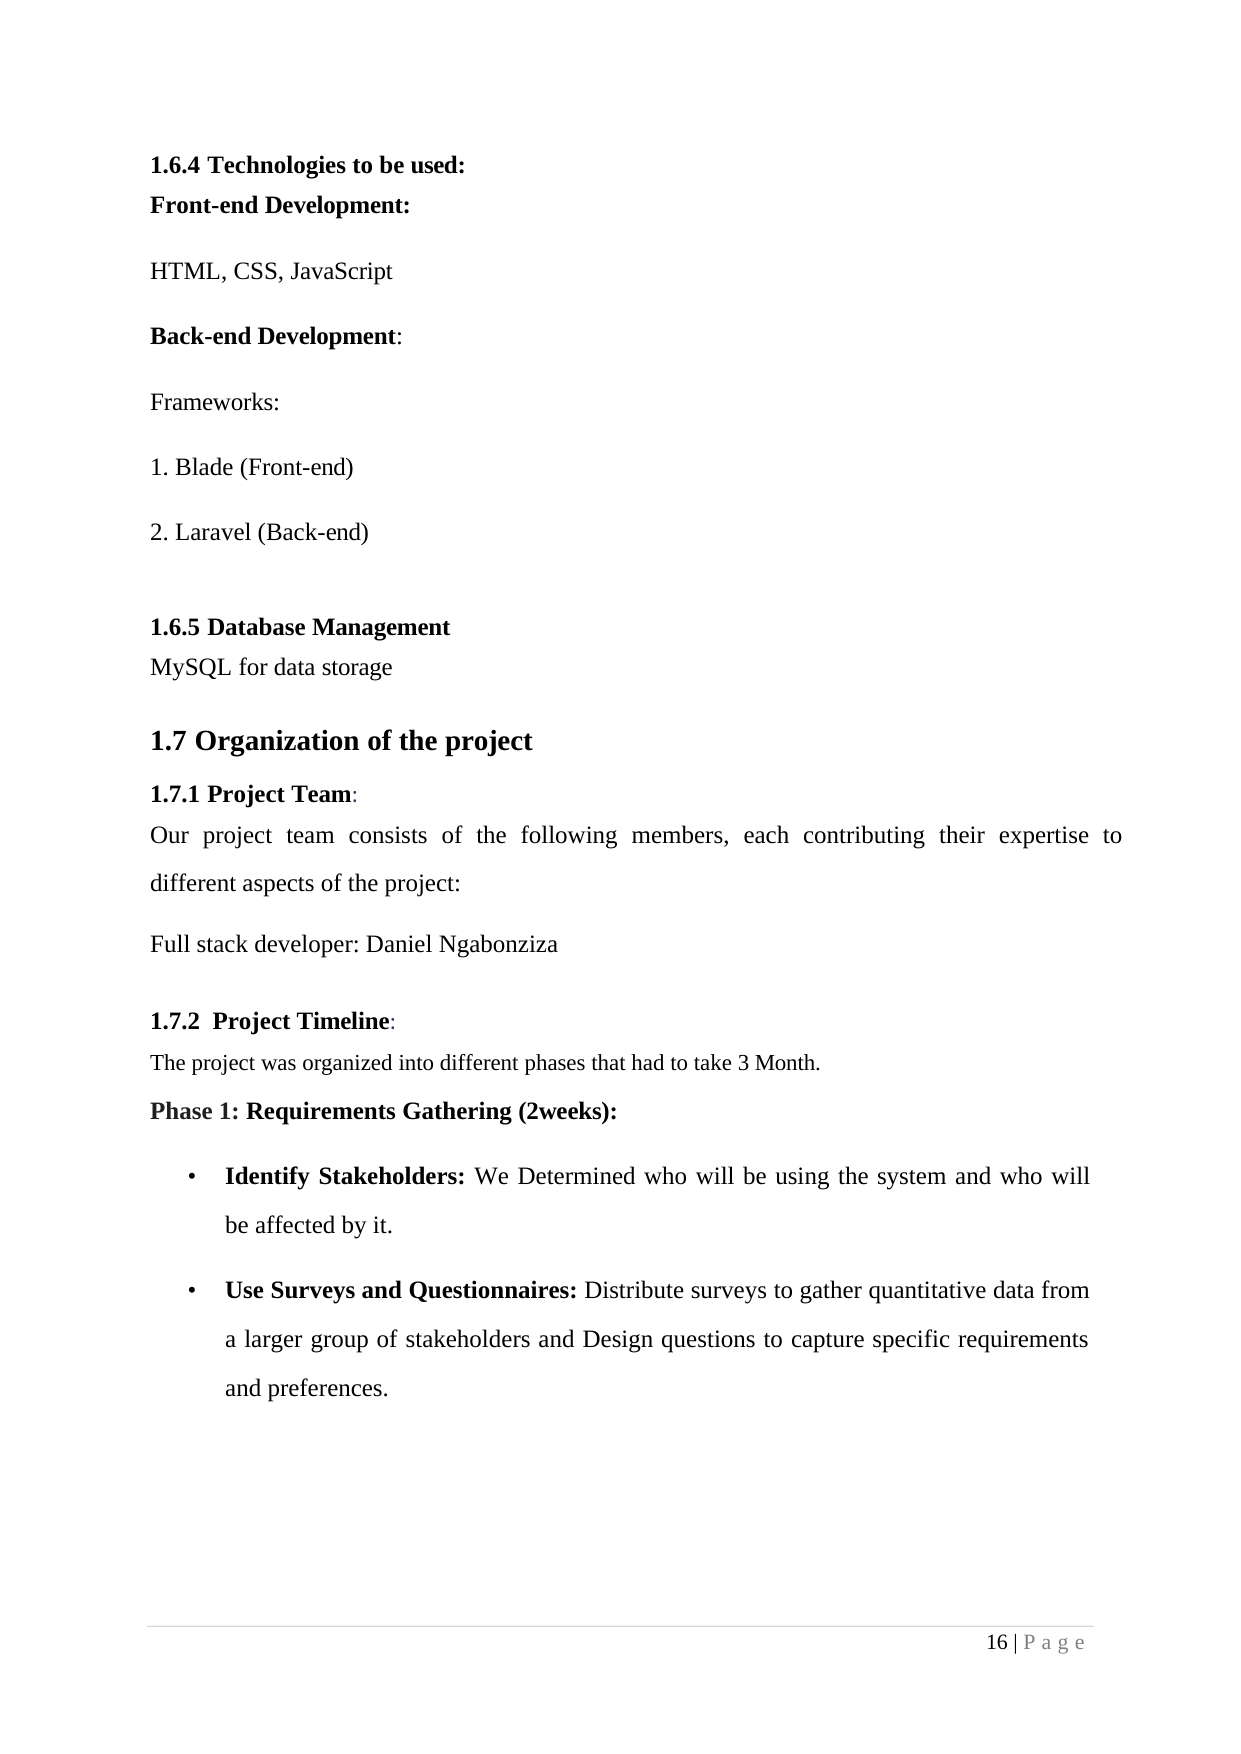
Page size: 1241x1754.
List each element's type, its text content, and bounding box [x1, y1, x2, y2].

text Our project team consists of the following members, each contributing their expertise to different aspects of the project: [150, 820, 1122, 897]
subtitle Project Team: [150, 779, 1122, 808]
list Blade (Front-end) [150, 452, 1122, 481]
subtitle Back-end Development: [150, 321, 1122, 350]
text Full stack developer: Daniel Ngabonziza [150, 929, 1122, 957]
list Use Surveys and Questionnaires: Distribute surveys to gather quantitative data from a larger group of stakeholders and Design questions to capture specific requirements and preferences. [187, 1275, 1090, 1402]
subtitle Phase 1: Requirements Gathering (2weeks): [150, 1096, 1122, 1124]
list Identify Stakeholders: We Determined who will be using the system and who will be affected by it. [187, 1161, 1090, 1239]
text Front-end Development: [150, 191, 1122, 219]
subtitle Technologies to be used: [150, 150, 1122, 179]
text HTML, CSS, JavaScript [150, 256, 1122, 285]
subtitle Project Timeline: [150, 1006, 1122, 1036]
text Frameworks: [150, 387, 1122, 416]
list Laravel (Back-end) [150, 517, 1122, 546]
text The project was organized into different phases that had to take 3 Month. [150, 1048, 1122, 1075]
subtitle Organization of the project [150, 723, 1122, 757]
text MySQL for data storage [150, 652, 1122, 681]
subtitle Database Management [150, 612, 1122, 641]
